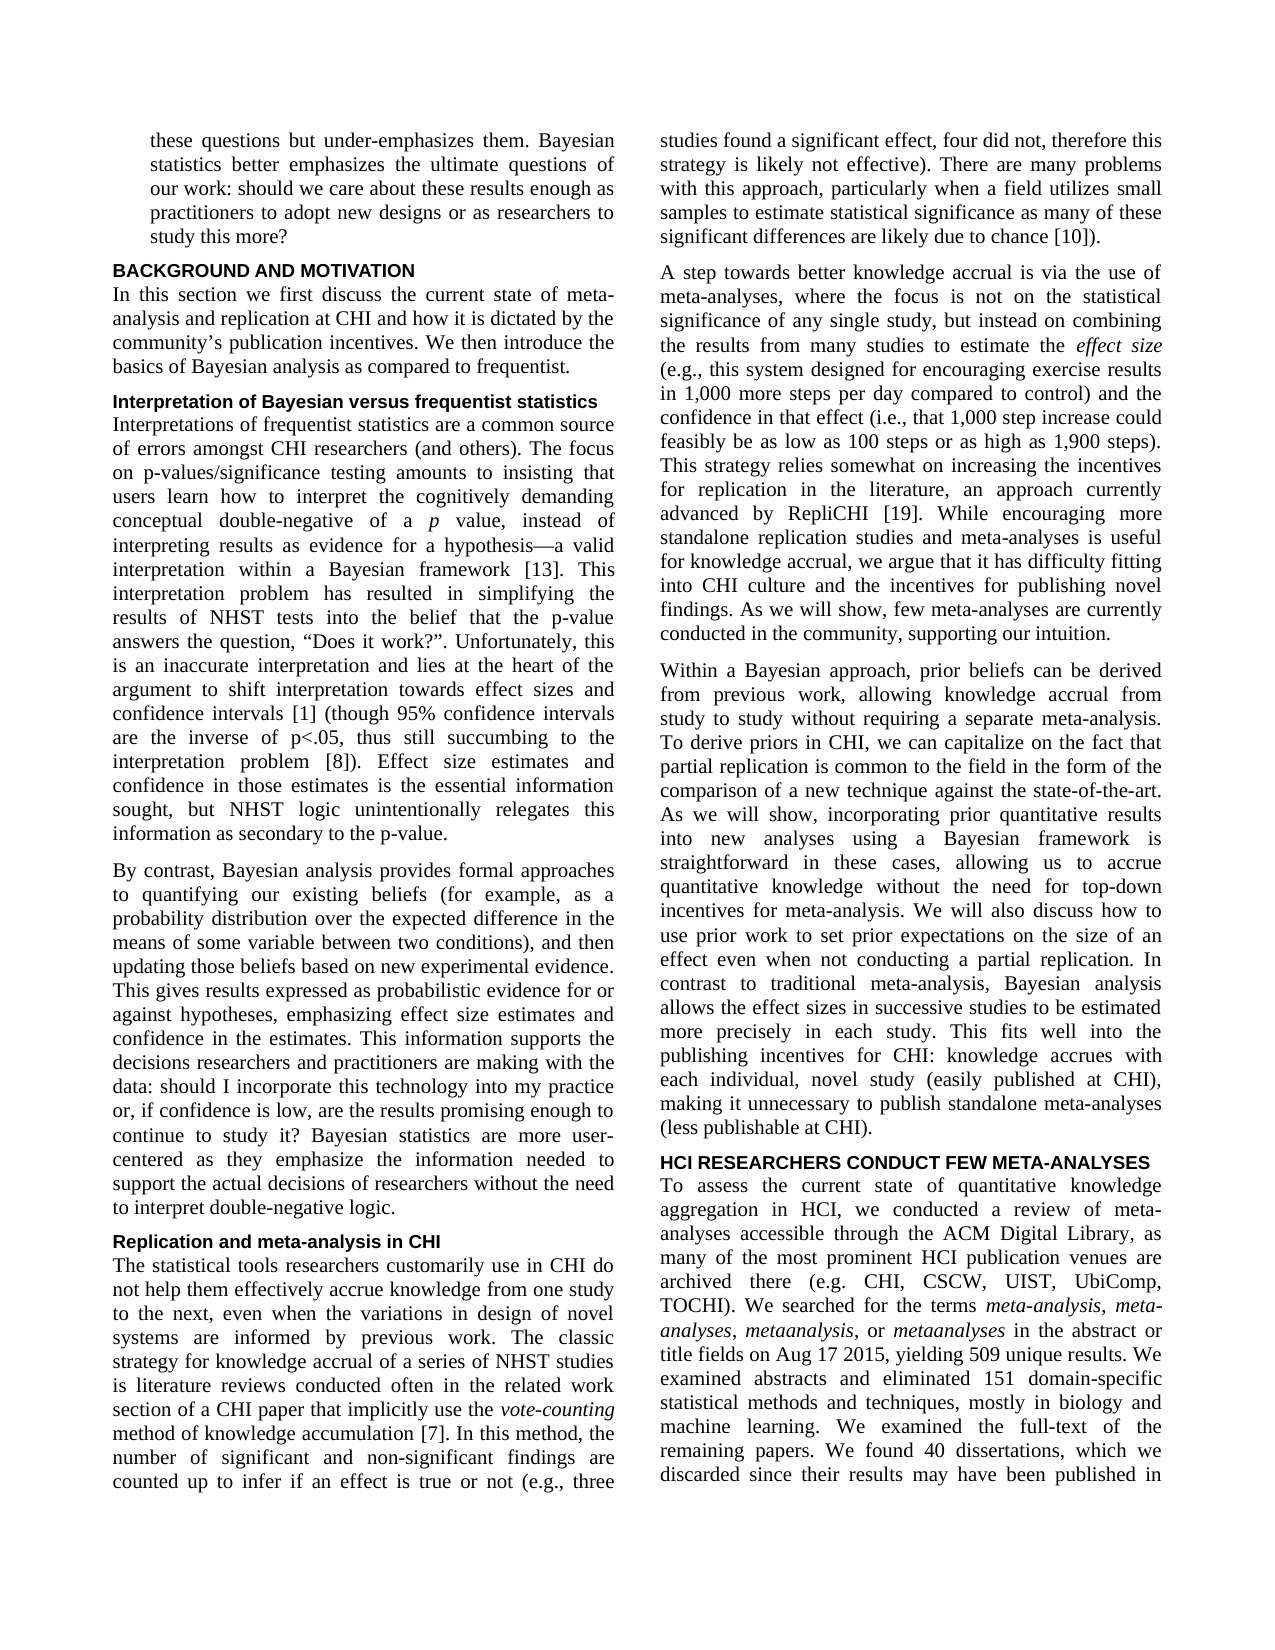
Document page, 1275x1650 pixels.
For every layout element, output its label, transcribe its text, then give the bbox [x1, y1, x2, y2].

text Interpretations of frequentist statistics are a common source of errors amongst CHI researchers (and others). The focus on p-values/significance testing amounts to insisting that users learn how to interpret the cognitively demanding conceptual double-negative of a p value, instead of interpreting results as evidence for a hypothesis—a valid interpretation within a Bayesian framework [13]. This interpretation problem has resulted in simplifying the results of NHST tests into the belief that the p-value answers the question, “Does it work?”. Unfortunately, this is an inaccurate interpretation and lies at the heart of the argument to shift interpretation towards effect sizes and confidence intervals [1] (though 95% confidence intervals are the inverse of p<.05, thus still succumbing to the interpretation problem [8]). Effect size estimates and confidence in those estimates is the essential information sought, but NHST logic unintentionally relegates this information as secondary to the p-value. [112, 412, 615, 845]
subtitle Background and Motivation [112, 260, 615, 282]
text The statistical tools researchers customarily use in CHI do not help them effectively accrue knowledge from one study to the next, even when the variations in design of novel systems are informed by previous work. The classic strategy for knowledge accrual of a series of NHST studies is literature reviews conducted often in the related work section of a CHI paper that implicitly use the vote-counting method of knowledge accumulation [7]. In this method, the number of significant and non-significant findings are counted up to infer if an effect is true or not (e.g., three studies found a significant effect, four did not, therefore this strategy is likely not effective). There are many problems with this approach, particularly when a field utilizes small samples to estimate statistical significance as many of these significant differences are likely due to chance [10]). [660, 127, 1162, 248]
text By contrast, Bayesian analysis provides formal approaches to quantifying our existing beliefs (for example, as a probability distribution over the expected difference in the means of some variable between two conditions), and then updating those beliefs based on new experimental evidence. This gives results expressed as probabilistic evidence for or against hypotheses, emphasizing effect size estimates and confidence in the estimates. This information supports the decisions researchers and practitioners are making with the data: should I incorporate this technology into my practice or, if confidence is low, are the results promising enough to continue to study it? Bayesian statistics are more user-centered as they emphasize the information needed to support the actual decisions of researchers without the need to interpret double-negative logic. [112, 858, 615, 1219]
text Within a Bayesian approach, prior beliefs can be derived from previous work, allowing knowledge accrual from study to study without requiring a separate meta-analysis. To derive priors in CHI, we can capitalize on the fact that partial replication is common to the field in the form of the comparison of a new technique against the state-of-the-art. As we will show, incorporating prior quantitative results into new analyses using a Bayesian framework is straightforward in these cases, allowing us to accrue quantitative knowledge without the need for top-down incentives for meta-analysis. We will also discuss how to use prior work to set prior expectations on the size of an effect even when not conducting a partial replication. In contrast to traditional meta-analysis, Bayesian analysis allows the effect sizes in successive studies to be estimated more precisely in each study. This fits well into the publishing incentives for CHI: knowledge accrues with each individual, novel study (easily published at CHI), making it unnecessary to publish standalone meta-analyses (less publishable at CHI). [660, 658, 1162, 1139]
subtitle HCI Researchers conduct Few Meta-Analyses [660, 1152, 1162, 1173]
subtitle Interpretation of Bayesian versus frequentist statistics [112, 391, 615, 412]
text A step towards better knowledge accrual is via the use of meta-analyses, where the focus is not on the statistical significance of any single study, but instead on combining the results from many studies to estimate the effect size (e.g., this system designed for encouraging exercise results in 1,000 more steps per day compared to control) and the confidence in that effect (i.e., that 1,000 step increase could feasibly be as low as 100 steps or as high as 1,900 steps). This strategy relies somewhat on increasing the incentives for replication in the literature, an approach currently advanced by RepliCHI [19]. While encouraging more standalone replication studies and meta-analyses is useful for knowledge accrual, we argue that it has difficulty fitting into CHI culture and the incentives for publishing novel findings. As we will show, few meta-analyses are currently conducted in the community, supporting our intuition. [660, 260, 1162, 645]
text The statistical tools researchers customarily use in CHI do not help them effectively accrue knowledge from one study to the next, even when the variations in design of novel systems are informed by previous work. The classic strategy for knowledge accrual of a series of NHST studies is literature reviews conducted often in the related work section of a CHI paper that implicitly use the vote-counting method of knowledge accumulation [7]. In this method, the number of significant and non-significant findings are counted up to infer if an effect is true or not (e.g., three studies found a significant effect, four did not, therefore this strategy is likely not effective). There are many problems with this approach, particularly when a field utilizes small samples to estimate statistical significance as many of these significant differences are likely due to chance [10]). [112, 1253, 615, 1493]
subtitle Replication and meta-analysis in CHI [112, 1231, 615, 1253]
text In this section we first discuss the current state of meta-analysis and replication at CHI and how it is dictated by the community’s publication incentives. We then introduce the basics of Bayesian analysis as compared to frequentist. [112, 282, 615, 378]
